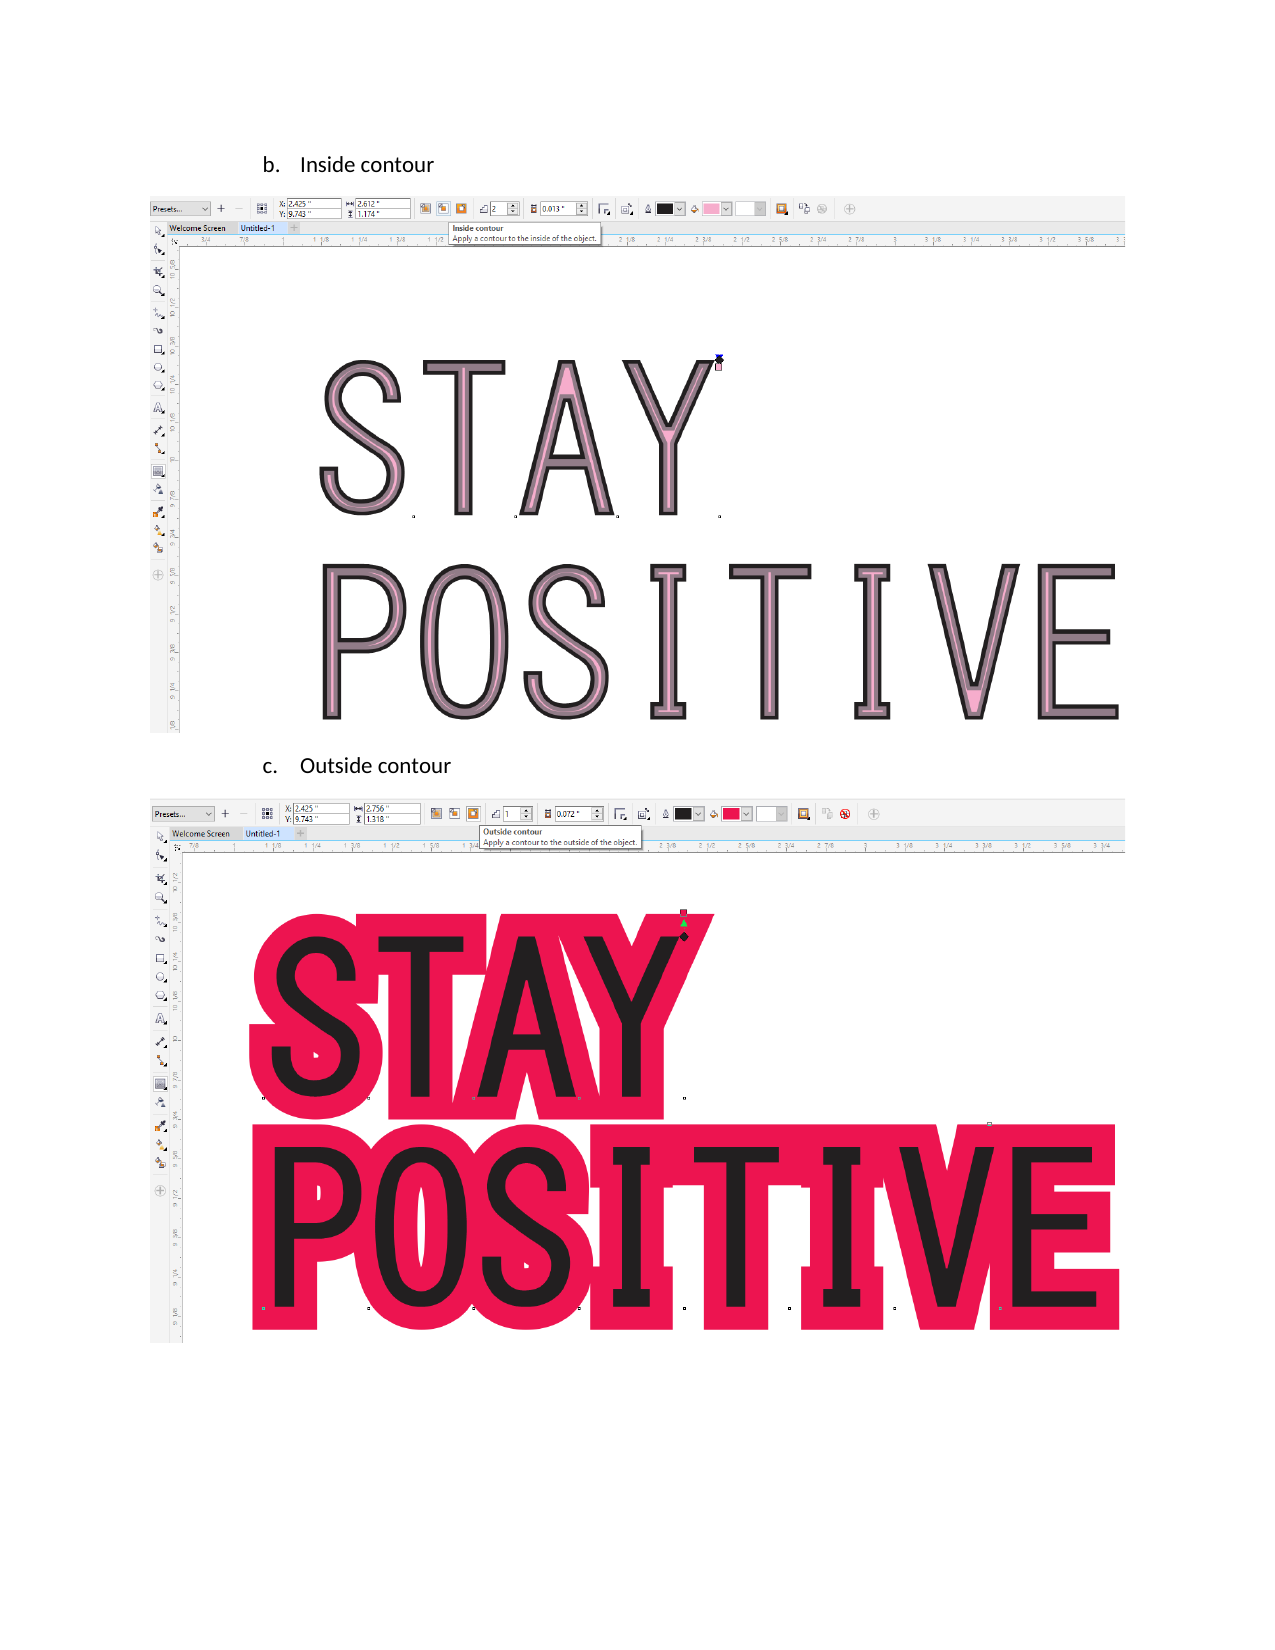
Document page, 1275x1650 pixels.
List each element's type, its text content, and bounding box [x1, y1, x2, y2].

list Inside contour [262, 150, 1125, 178]
picture [150, 798, 1125, 1343]
list Outside contour [262, 751, 1125, 779]
picture [150, 196, 1125, 733]
